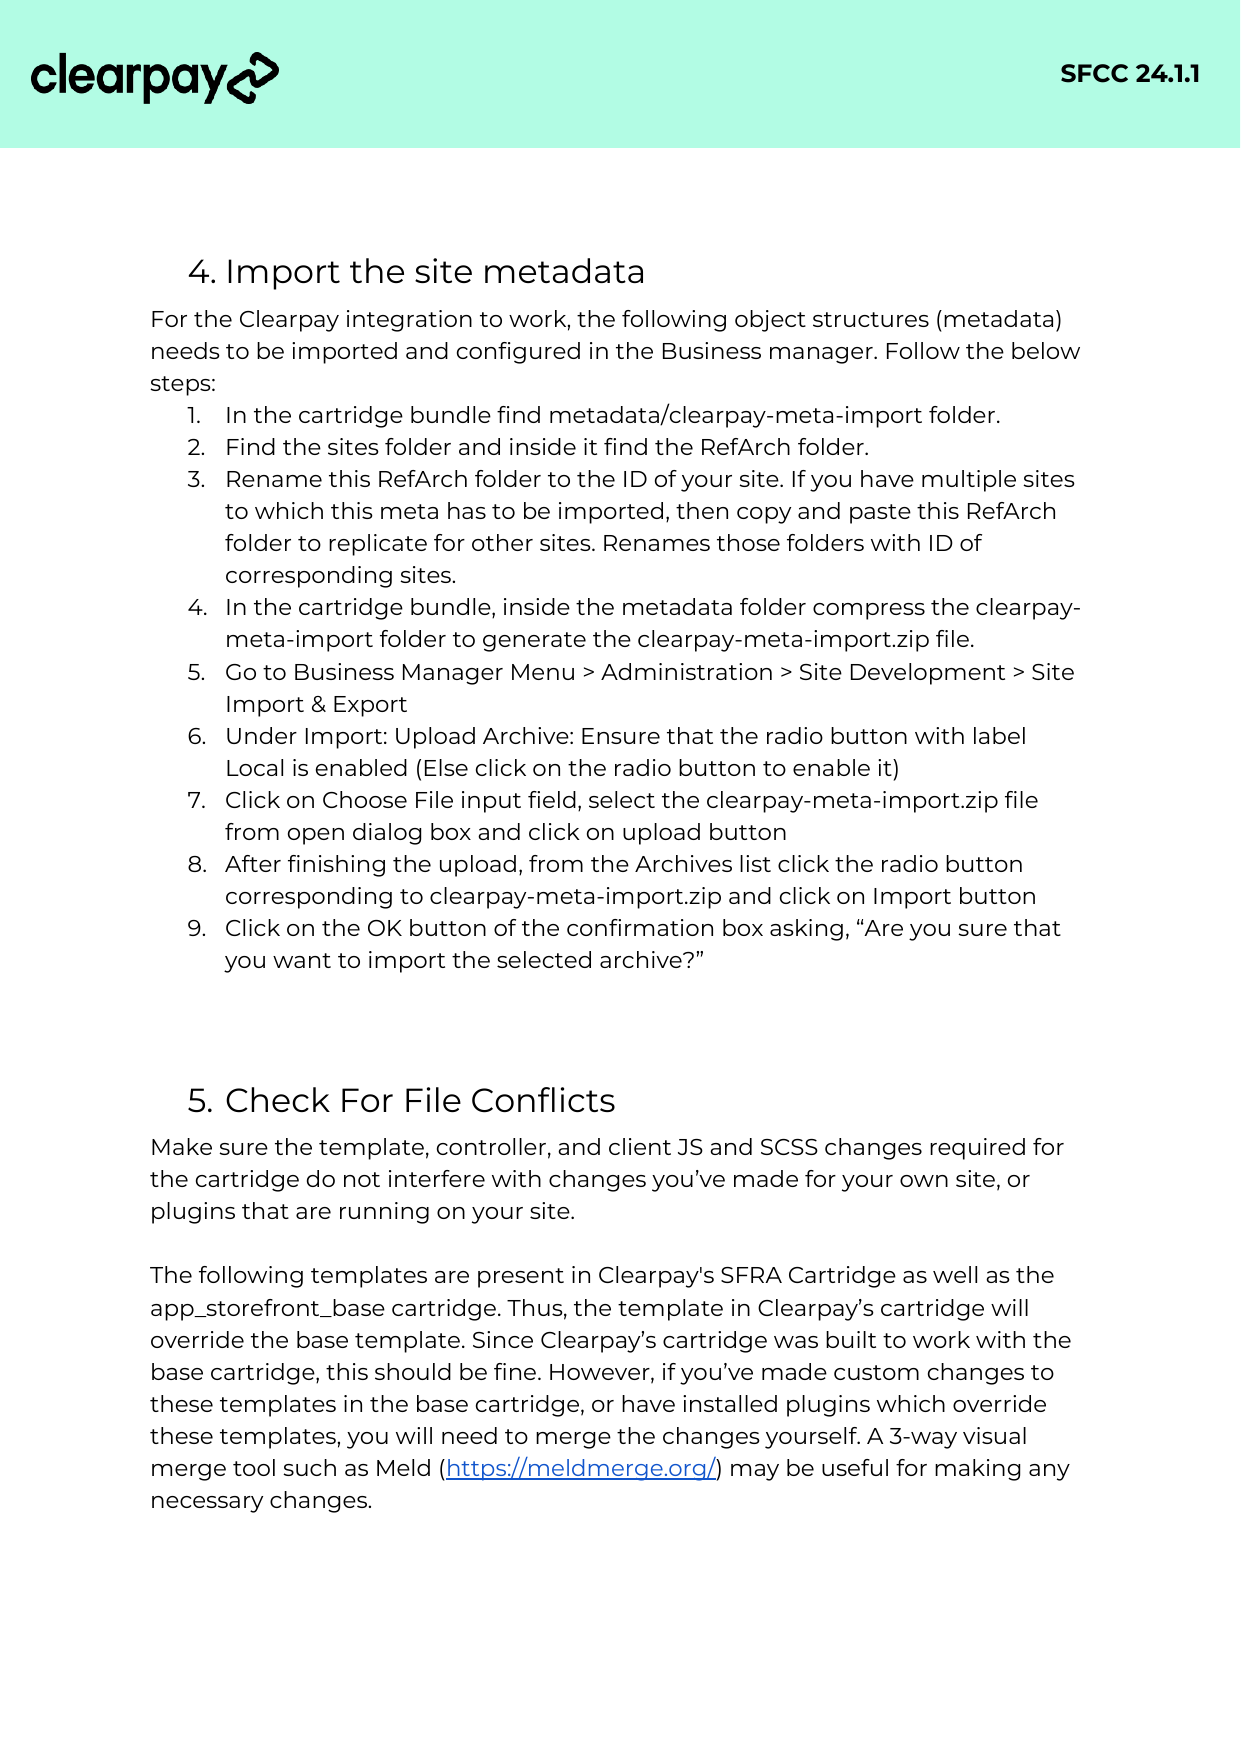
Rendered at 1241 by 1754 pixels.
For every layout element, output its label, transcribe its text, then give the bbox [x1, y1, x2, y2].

list In the cartridge bundle find metadata/clearpay-meta-import folder. [187, 401, 1090, 429]
text For the Clearpay integration to work, the following object structures (metadata) needs to be imported and configured in the Business manager. Follow the below steps: [150, 305, 1090, 397]
picture [30, 52, 280, 104]
list Click on the OK button of the confirmation box asking, “Are you sure that you want to import the selected archive?” [187, 914, 1090, 974]
list Under Import: Upload Archive: Ensure that the radio button with label Local is enabled (Else click on the radio button to enable it) [187, 722, 1090, 782]
list Go to Business Manager Menu > Administration > Site Development > Site Import & Export [187, 658, 1090, 718]
list Rename this RefArch folder to the ID of your site. If you have multiple sites to which this meta has to be imported, then copy and paste this RefArch folder to replicate for other sites. Renames those folders with ID of corresponding sites. [187, 465, 1090, 589]
text Make sure the template, controller, and client JS and SCSS changes required for the cartridge do not interfere with changes you’ve made for your own site, or plugins that are running on your site. [150, 1133, 1090, 1225]
list Click on Choose File input field, select the clearpay-meta-import.zip file from open dialog box and click on upload button [187, 786, 1090, 846]
list In the cartridge bundle, inside the metadata folder compress the clearpay-meta-import folder to generate the clearpay-meta-import.zip file. [187, 593, 1090, 653]
list After finishing the upload, from the Archives list click the radio button corresponding to clearpay-meta-import.zip and click on Import button [187, 850, 1090, 910]
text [150, 1262, 1090, 1546]
list Find the sites folder and inside it find the RefArch folder. [187, 433, 1090, 461]
subtitle Import the site metadata [187, 252, 1090, 292]
subtitle Check For File Conflicts [187, 1080, 1090, 1121]
